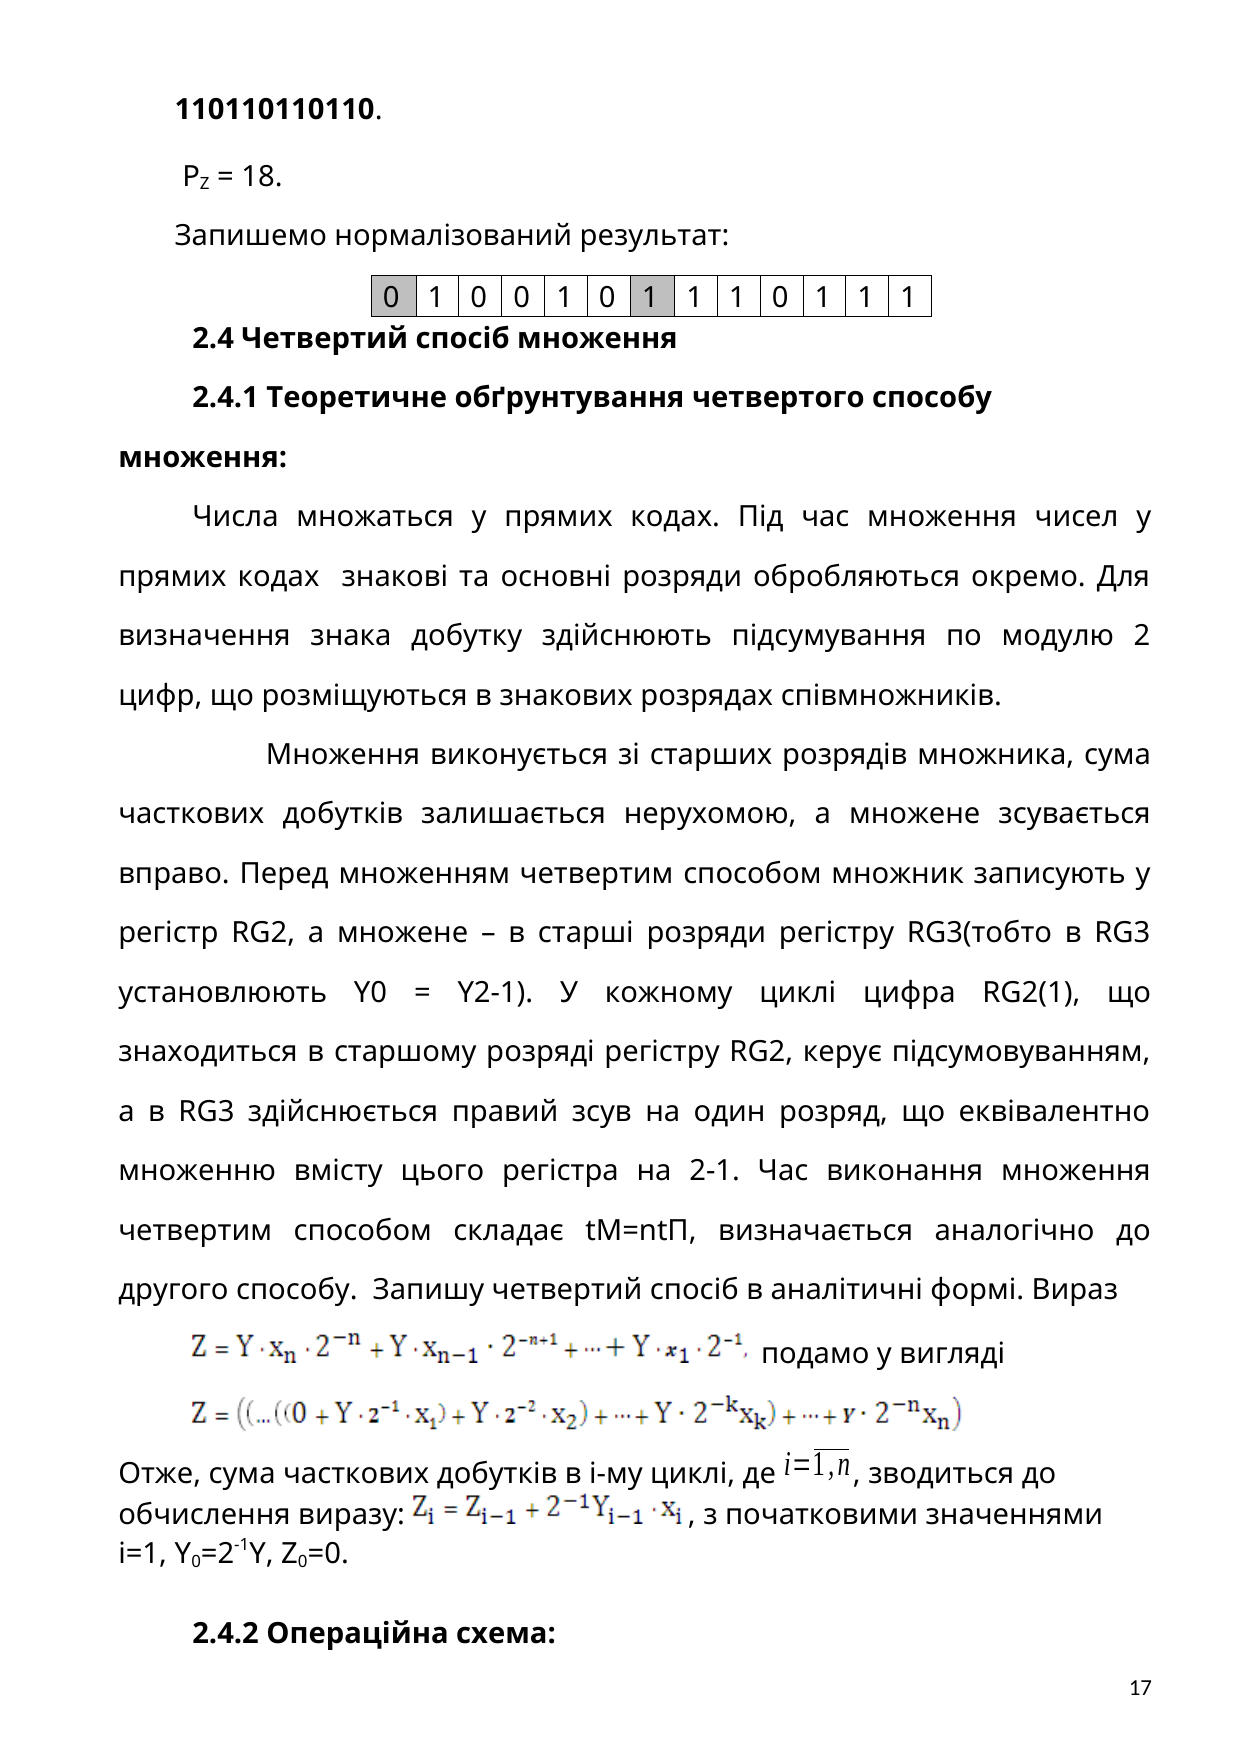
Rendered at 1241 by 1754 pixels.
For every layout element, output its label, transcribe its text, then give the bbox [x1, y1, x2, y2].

text PZ = 18. [118, 155, 1152, 195]
table_header 1 [417, 276, 458, 316]
text Запишемо нормалізований результат: [118, 214, 1152, 254]
table_header 1 [675, 276, 717, 316]
text 2.4 Четвертий спосіб множення [118, 317, 1152, 357]
table_header 1 [846, 276, 888, 316]
picture [191, 1391, 965, 1431]
text Числа множаться у прямих кодах. Під час множення чисел у прямих кодах знакові та основні розряди обробляються окремо. Для визначення знака добутку здійснюють підсумування по модулю 2 цифр, що розміщуються в знакових розрядах співмножників. [118, 495, 1152, 713]
text 2.4.1 Теоретичне обґрунтування четвертого способу множення: [118, 376, 1152, 476]
table_header 0 [761, 276, 803, 316]
table_header 0 [372, 276, 416, 316]
table_header 1 [889, 276, 931, 316]
table_header 0 [588, 276, 630, 316]
table_header 1 [804, 276, 845, 316]
table_header 1 [545, 276, 587, 316]
text 110110110110. [118, 89, 1152, 128]
text 2.4.2 Операційна схема: [118, 1612, 1152, 1652]
table_header 1 [718, 276, 760, 316]
table_header 1 [631, 276, 674, 316]
table_header 0 [459, 276, 501, 316]
picture [412, 1491, 688, 1524]
text Отже, сума часткових добутків в i-му циклі, де , зводиться до обчислення виразу: , з початковими значеннями i=1, Y0=2-1Y, Z0=0. [118, 1444, 1152, 1572]
picture [191, 1327, 761, 1363]
table_header 0 [502, 276, 544, 316]
text Множення виконується зі старших розрядів множника, сума часткових добутків залишається нерухомою, а множене зсувається вправо. Перед множенням четвертим способом множник записують у регістр RG2, а множене – в старші розряди регістру RG3(тобто в RG3 установлюють Y0 = Y2-1). У кожному циклі цифра RG2(1), що знаходиться в старшому розряді регістру RG2, керує підсумовуванням, а в RG3 здійснюється правий зсув на один розряд, що еквівалентно множенню вмісту цього регістра на 2-1. Час виконання множення четвертим способом складає tM=ntП, визначається аналогічно до другого способу. Запишу четвертий спосіб в аналітичні формі. Вираз [118, 733, 1152, 1308]
